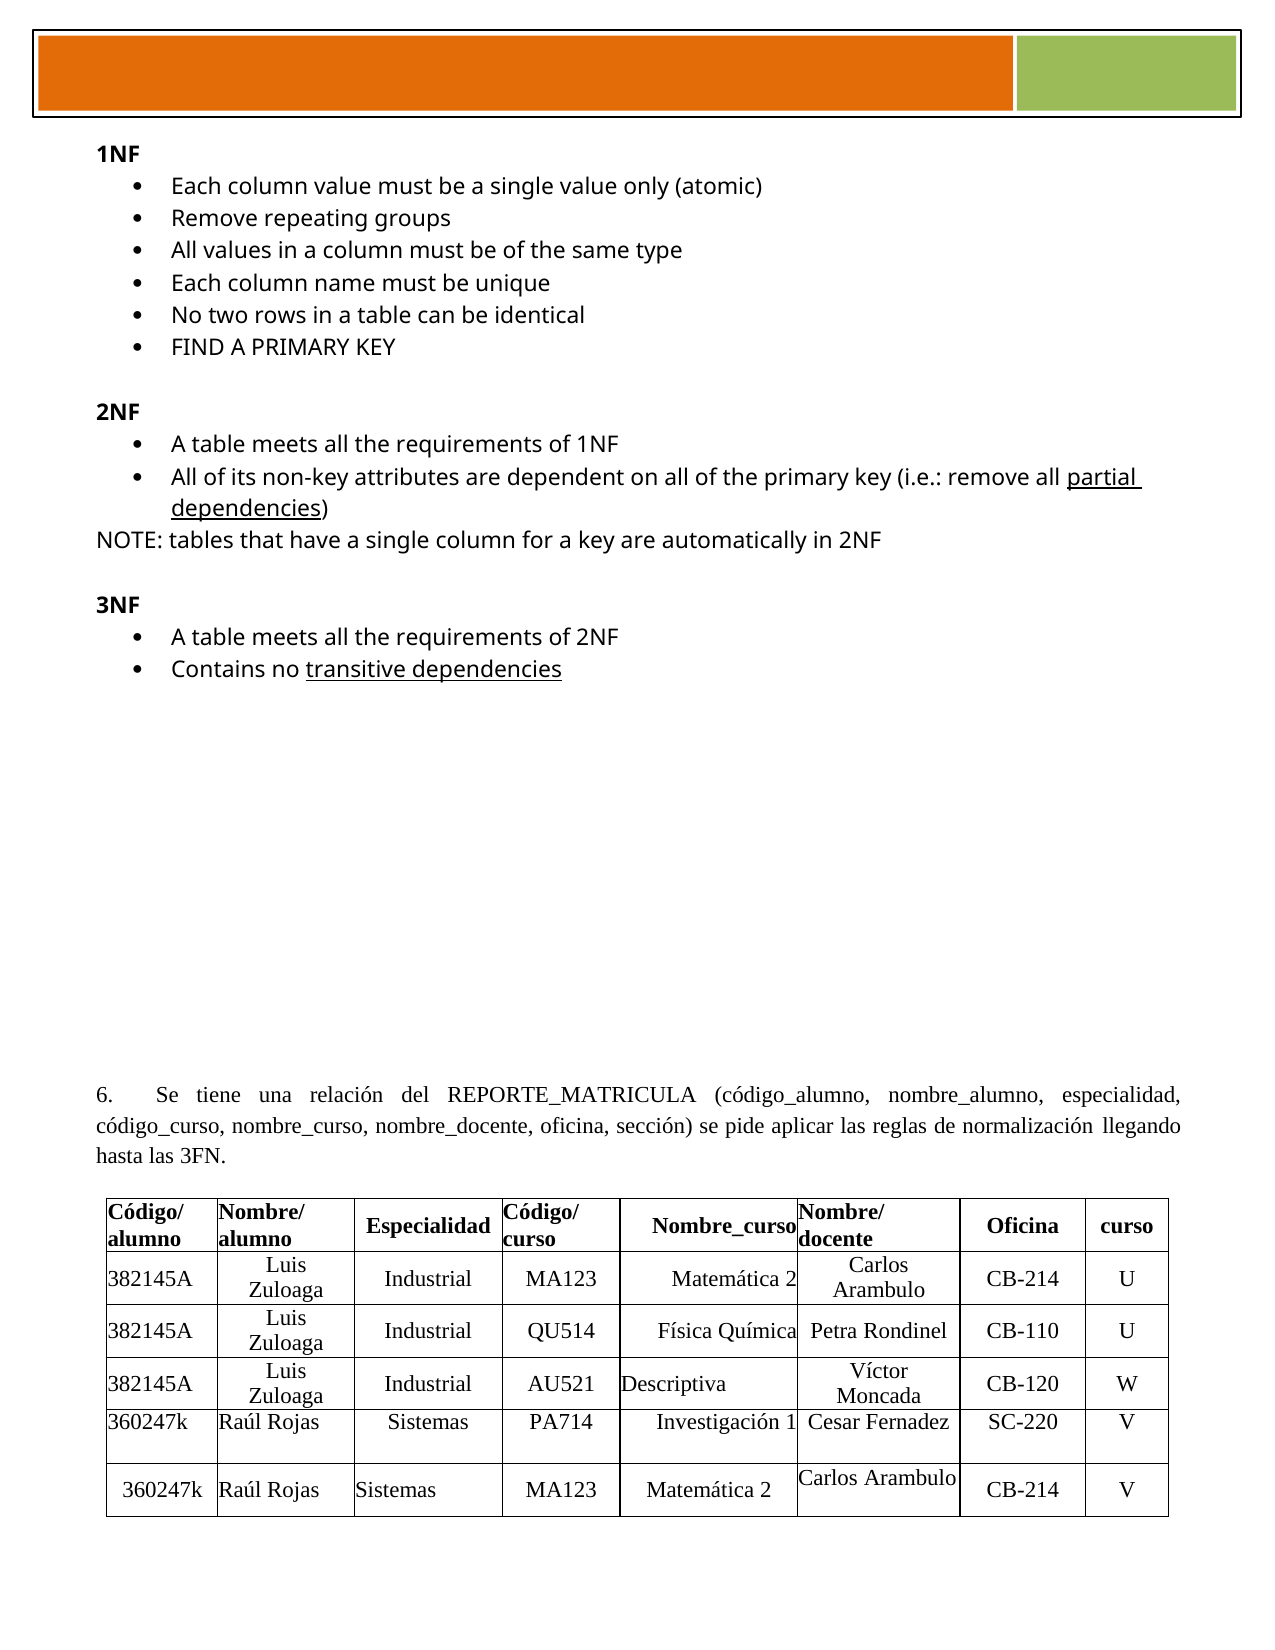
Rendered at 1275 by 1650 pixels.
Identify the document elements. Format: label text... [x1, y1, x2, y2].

list Each column value must be a single value only (atomic) [133, 170, 1181, 201]
table_cell MA123 [503, 1464, 619, 1516]
list Each column name must be unique [133, 267, 1181, 298]
table_cell Física Química [621, 1305, 797, 1357]
table_cell Cesar Fernadez [798, 1410, 959, 1463]
table_cell Industrial [355, 1305, 502, 1357]
table_cell 360247k [107, 1464, 217, 1516]
table_cell Luis Zuloaga [218, 1252, 354, 1304]
table_header curso [1086, 1199, 1168, 1251]
table_cell CB-110 [961, 1305, 1085, 1357]
table_cell PA714 [503, 1410, 619, 1463]
table_cell U [1086, 1252, 1168, 1304]
table_cell QU514 [503, 1305, 619, 1357]
table_header Nombre_curso [621, 1199, 797, 1251]
table_cell Sistemas [355, 1464, 502, 1516]
table_cell W [1086, 1358, 1168, 1409]
table_cell U [1086, 1305, 1168, 1357]
table_cell Carlos Arambulo [798, 1464, 959, 1516]
table_cell Industrial [355, 1358, 502, 1409]
table_header Código/ curso [503, 1199, 619, 1251]
table_cell Sistemas [355, 1410, 502, 1463]
table_cell Matemática 2 [621, 1252, 797, 1304]
list No two rows in a table can be identical [133, 299, 1181, 330]
list All values in a column must be of the same type [133, 234, 1181, 266]
table_cell Raúl Rojas [218, 1410, 354, 1463]
table_header Nombre/ docente [798, 1199, 959, 1251]
table_cell Luis Zuloaga [218, 1358, 354, 1409]
list Contains no transitive dependencies [133, 653, 1181, 684]
text 3NF [96, 589, 1181, 620]
table_cell Luis Zuloaga [218, 1305, 354, 1357]
table_header Especialidad [355, 1199, 502, 1251]
table_header Nombre/ alumno [218, 1199, 354, 1251]
table_cell MA123 [503, 1252, 619, 1304]
text NOTE: tables that have a single column for a key are automatically in 2NF [96, 524, 1181, 555]
table_header Código/ alumno [107, 1199, 217, 1251]
table_cell Petra Rondinel [798, 1305, 959, 1357]
table_cell 382145A [107, 1358, 217, 1409]
table_cell V [1086, 1464, 1168, 1516]
table_cell Industrial [355, 1252, 502, 1304]
text 1NF [96, 138, 1181, 169]
table_cell 382145A [107, 1252, 217, 1304]
table_cell Investigación 1 [621, 1410, 797, 1463]
table_cell Carlos Arambulo [798, 1252, 959, 1304]
list All of its non-key attributes are dependent on all of the primary key (i.e.: remove all partial dependencies) [133, 461, 1181, 523]
table_cell Raúl Rojas [218, 1464, 354, 1516]
list Se tiene una relación del REPORTE_MATRICULA (código_alumno, nombre_alumno, especialidad, código_curso, nombre_curso, nombre_docente, oficina, sección) se pide aplicar las reglas de normalización llegando hasta las 3FN. [96, 1082, 1181, 1168]
table_cell CB-214 [961, 1252, 1085, 1304]
table_header Oficina [961, 1199, 1085, 1251]
list Remove repeating groups [133, 202, 1181, 233]
table_cell 360247k [107, 1410, 217, 1463]
table_cell 382145A [107, 1305, 217, 1357]
table_cell Matemática 2 [621, 1464, 797, 1516]
table_cell CB-214 [961, 1464, 1085, 1516]
table_cell SC-220 [961, 1410, 1085, 1463]
list A table meets all the requirements of 2NF [133, 621, 1181, 652]
table_cell V [1086, 1410, 1168, 1463]
table_cell AU521 [503, 1358, 619, 1409]
table_cell Descriptiva [621, 1358, 797, 1409]
list FIND A PRIMARY KEY [133, 331, 1181, 363]
list A table meets all the requirements of 1NF [133, 428, 1181, 459]
text 2NF [96, 396, 1181, 427]
table_cell CB-120 [961, 1358, 1085, 1409]
table_cell Víctor Moncada [798, 1358, 959, 1409]
